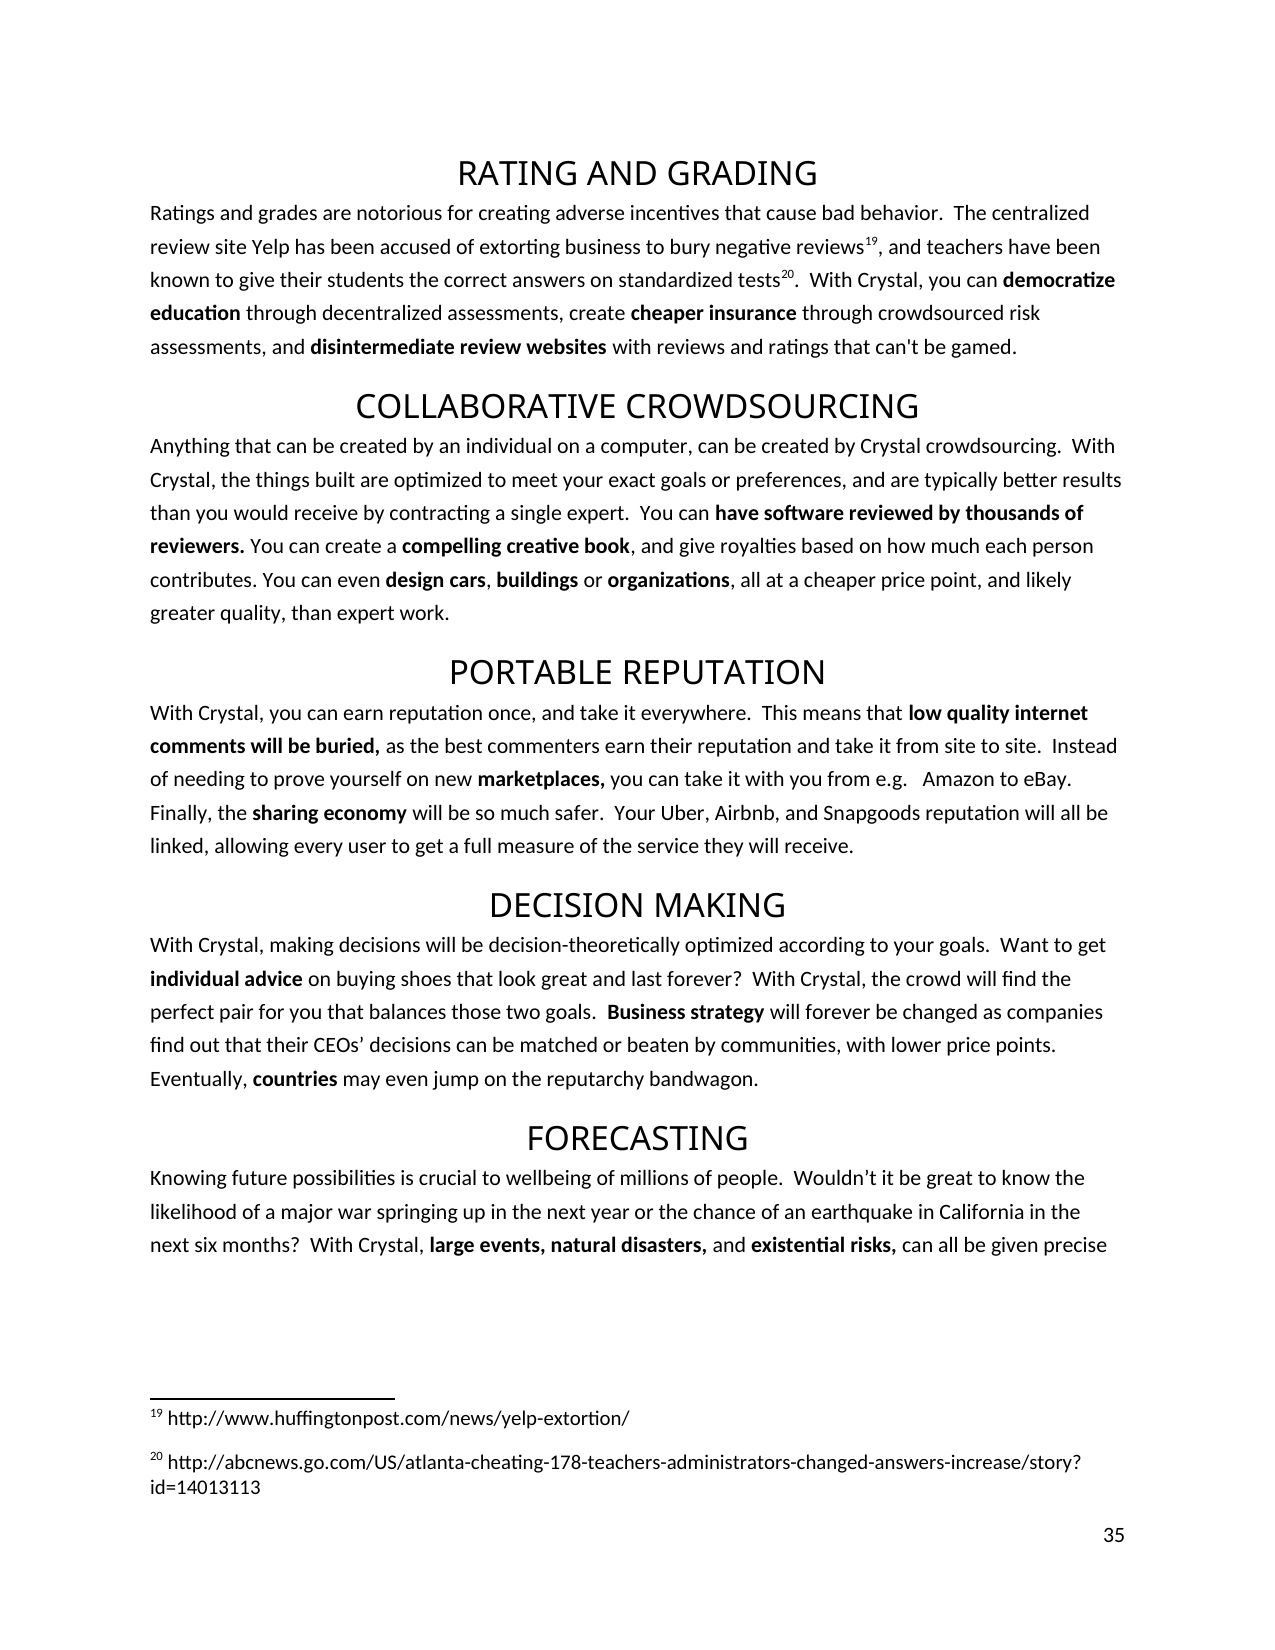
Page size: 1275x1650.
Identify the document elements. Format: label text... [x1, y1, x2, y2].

text Anything that can be created by an individual on a computer, can be created by Crystal crowdsourcing. With Crystal, the things built are optimized to meet your exact goals or preferences, and are typically better results than you would receive by contracting a single expert. You can have software reviewed by thousands of reviewers. You can create a compelling creative book, and give royalties based on how much each person contributes. You can even design cars, buildings or organizations, all at a cheaper price point, and likely greater quality, than expert work. [150, 432, 1125, 626]
subtitle RATING AND GRADING [150, 150, 1125, 195]
subtitle PORTABLE REPUTATION [150, 649, 1125, 694]
subtitle FORECASTING [150, 1115, 1125, 1160]
text With Crystal, making decisions will be decision-theoretically optimized according to your goals. Want to get individual advice on buying shoes that look great and last forever? With Crystal, the crowd will find the perfect pair for you that balances those two goals. Business strategy will forever be changed as companies find out that their CEOs’ decisions can be matched or beaten by communities, with lower price points. Eventually, countries may even jump on the reputarchy bandwagon. [150, 932, 1125, 1092]
subtitle COLLABORATIVE CROWDSOURCING [150, 383, 1125, 428]
subtitle DECISION MAKING [150, 882, 1125, 927]
text Ratings and grades are notorious for creating adverse incentives that cause bad behavior. The centralized review site Yelp has been accused of extorting business to bury negative reviews, and teachers have been known to give their students the correct answers on standardized tests. With Crystal, you can democratize education through decentralized assessments, create cheaper insurance through crowdsourced risk assessments, and disintermediate review websites with reviews and ratings that can't be gamed. [150, 199, 1125, 359]
text With Crystal, you can earn reputation once, and take it everywhere. This means that low quality internet comments will be buried, as the best commenters earn their reputation and take it from site to site. Instead of needing to prove yourself on new marketplaces, you can take it with you from e.g. Amazon to eBay. Finally, the sharing economy will be so much safer. Your Uber, Airbnb, and Snapgoods reputation will all be linked, allowing every user to get a full measure of the service they will receive. [150, 699, 1125, 859]
